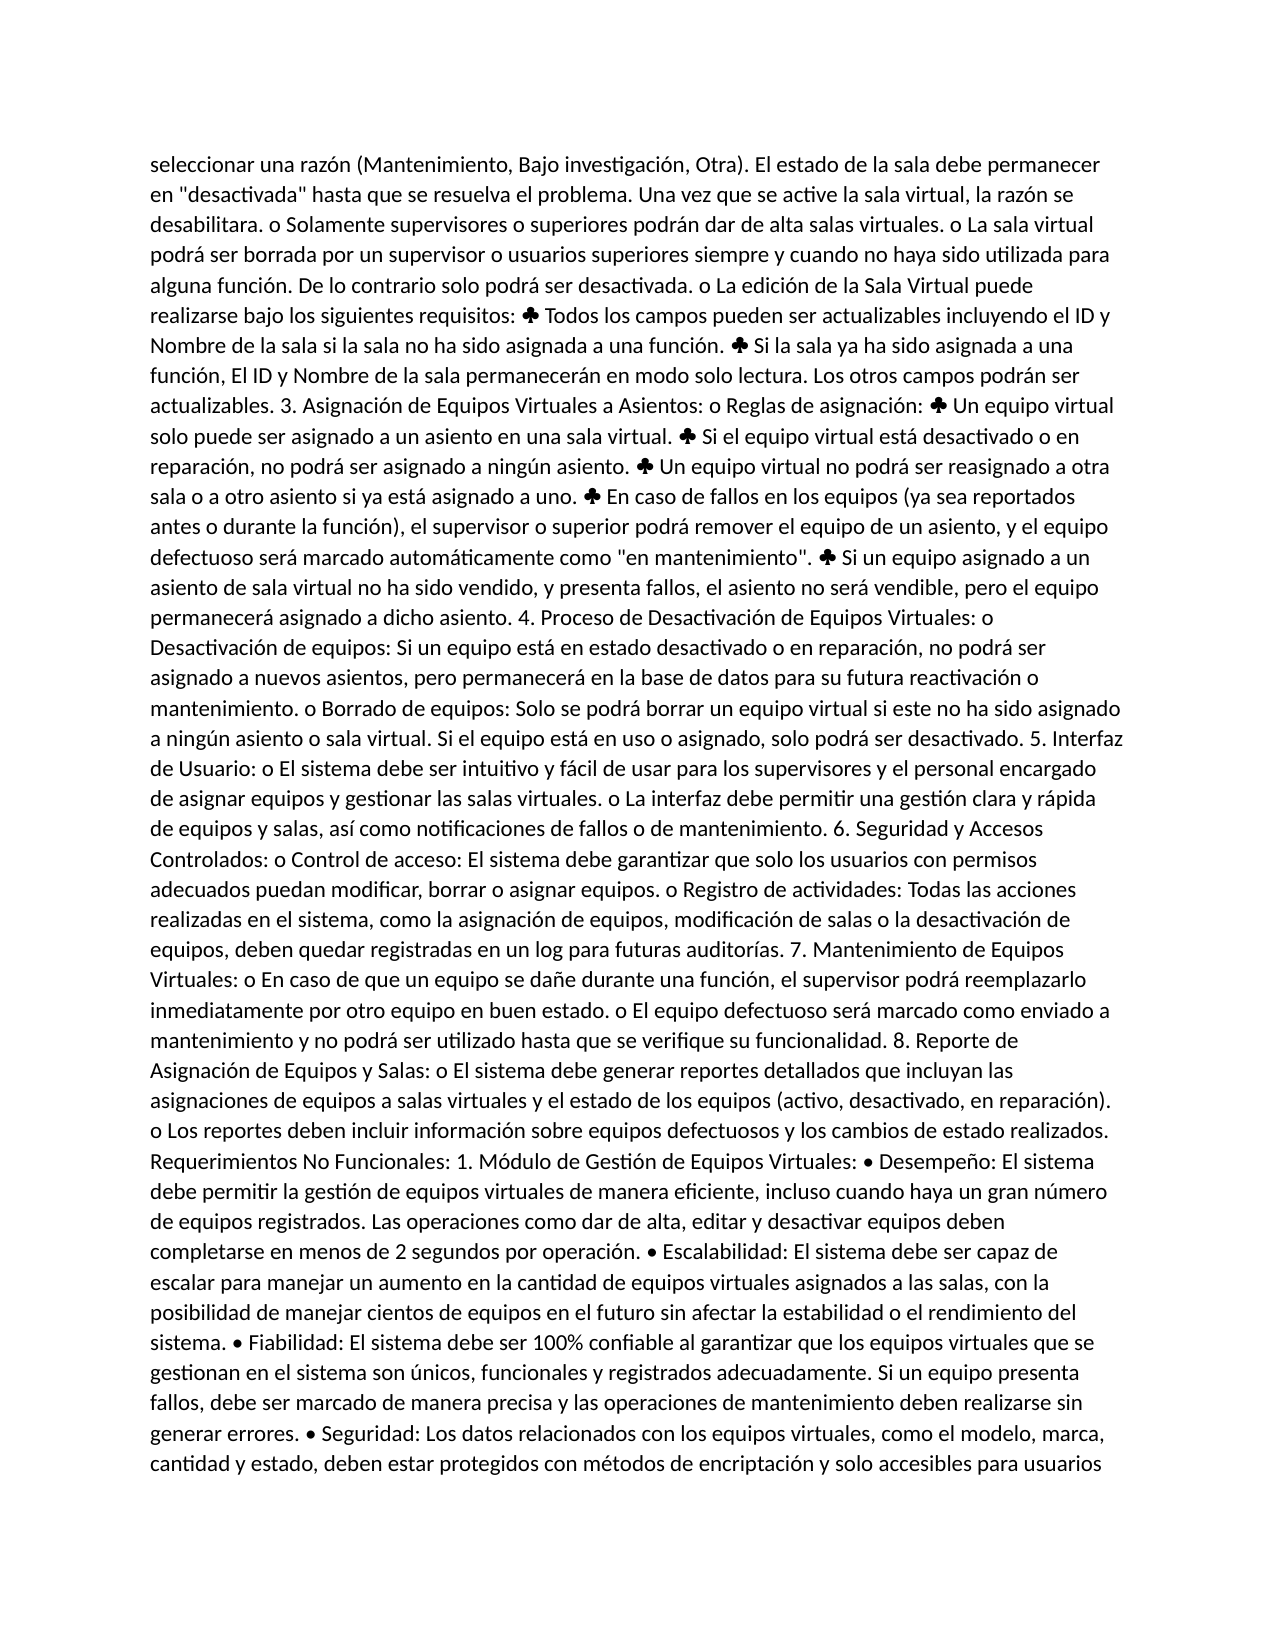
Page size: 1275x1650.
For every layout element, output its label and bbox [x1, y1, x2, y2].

text [150, 150, 1125, 1477]
